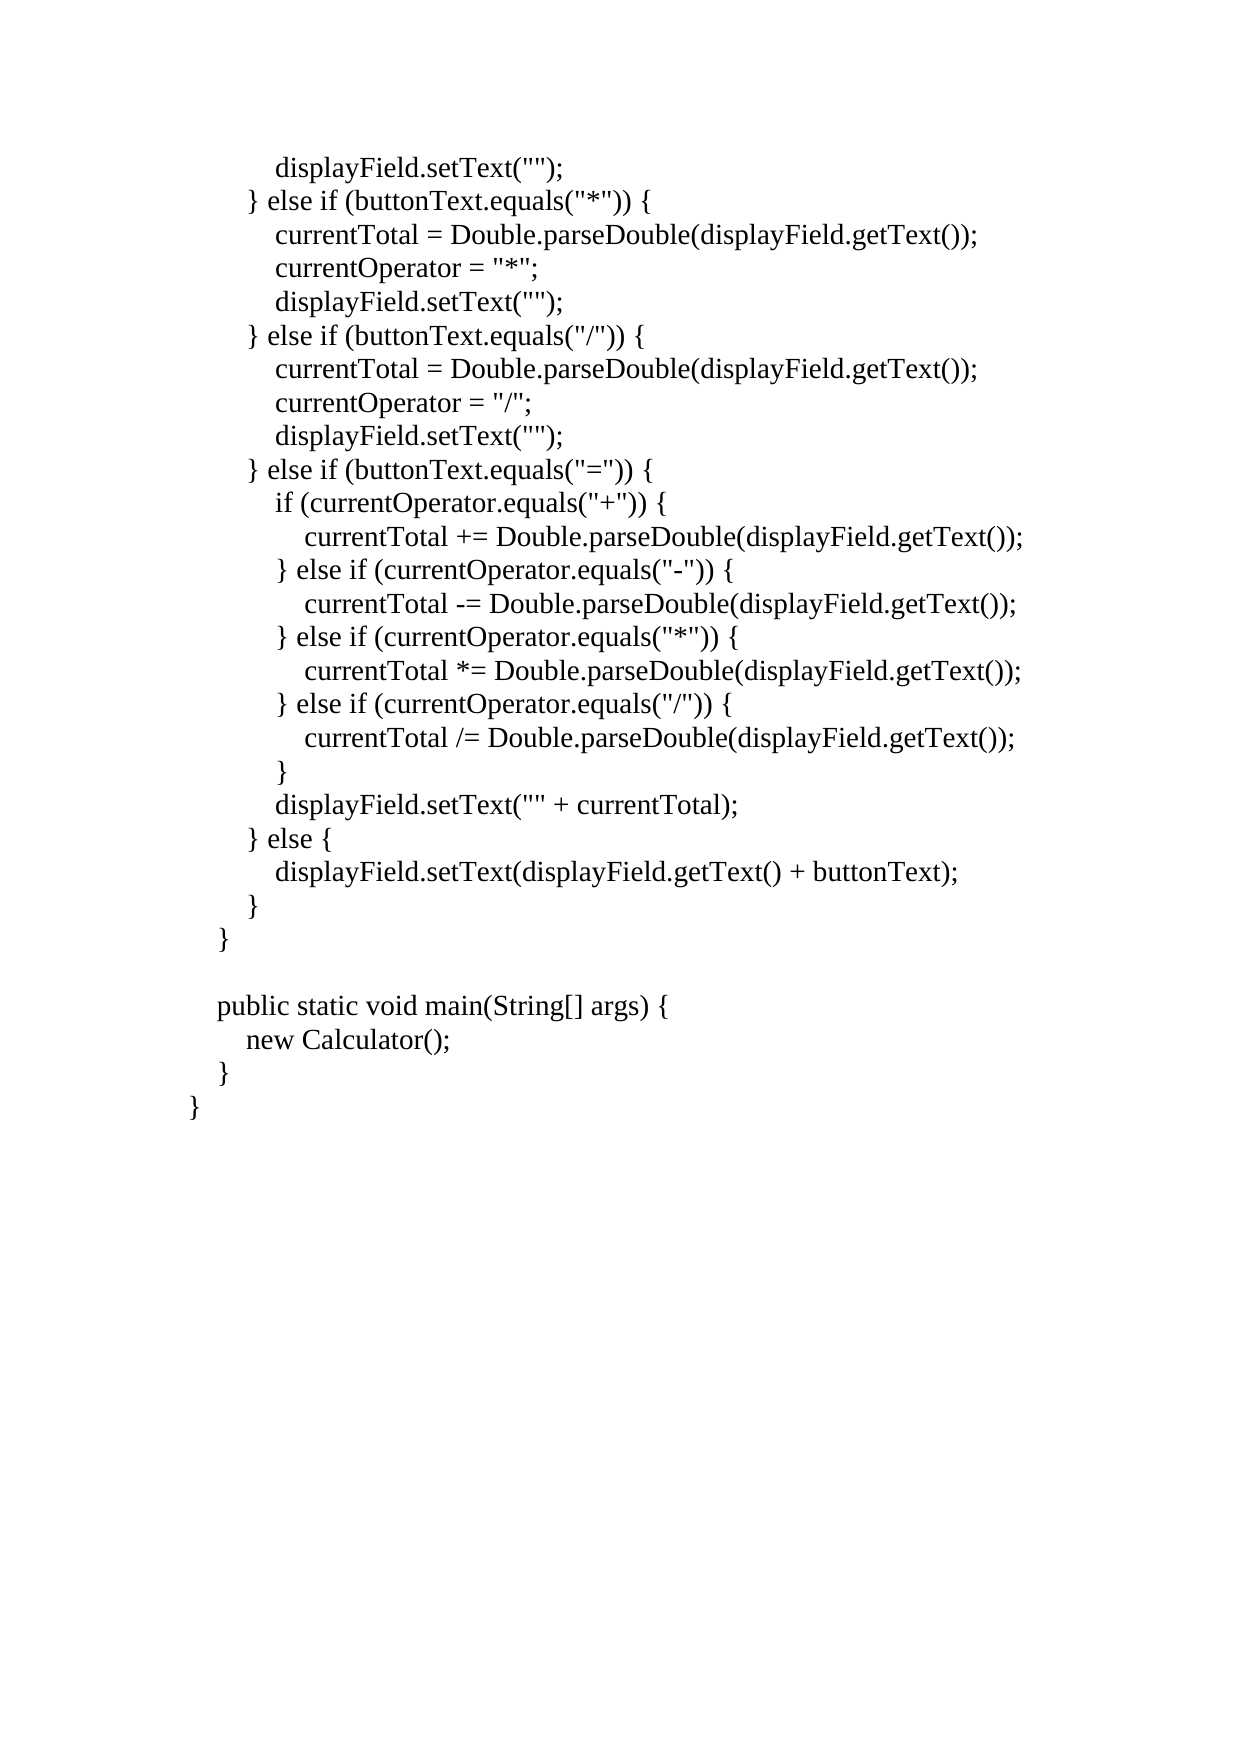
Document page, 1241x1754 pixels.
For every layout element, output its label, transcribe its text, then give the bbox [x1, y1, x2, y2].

text displayField.setText(""); [187, 284, 1053, 318]
text } else if (buttonText.equals("*")) { [187, 183, 1053, 217]
text } else { [187, 821, 1053, 854]
text } else if (buttonText.equals("/")) { [187, 318, 1053, 351]
text currentTotal = Double.parseDouble(displayField.getText()); [187, 351, 1053, 385]
text } [187, 921, 1053, 955]
text } else if (currentOperator.equals("/")) { [187, 687, 1053, 720]
text } [187, 888, 1053, 921]
text displayField.setText(displayField.getText() + buttonText); [187, 854, 1053, 888]
text } else if (currentOperator.equals("*")) { [187, 619, 1053, 653]
text } [187, 1089, 1053, 1123]
text new Calculator(); [187, 1022, 1053, 1056]
text } else if (currentOperator.equals("-")) { [187, 552, 1053, 586]
text displayField.setText(""); [187, 150, 1053, 183]
text currentTotal -= Double.parseDouble(displayField.getText()); [187, 586, 1053, 619]
text currentTotal += Double.parseDouble(displayField.getText()); [187, 519, 1053, 552]
text currentOperator = "/"; [187, 385, 1053, 418]
text displayField.setText(""); [187, 418, 1053, 452]
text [187, 217, 1053, 251]
text if (currentOperator.equals("+")) { [187, 485, 1053, 519]
text displayField.setText("" + currentTotal); [187, 787, 1053, 821]
text currentTotal *= Double.parseDouble(displayField.getText()); [187, 653, 1053, 687]
text } else if (buttonText.equals("=")) { [187, 452, 1053, 485]
text public static void main(String[] args) { [187, 988, 1053, 1022]
text } [187, 1056, 1053, 1089]
text currentOperator = "*"; [187, 251, 1053, 284]
text currentTotal /= Double.parseDouble(displayField.getText()); [187, 720, 1053, 754]
text } [187, 754, 1053, 787]
